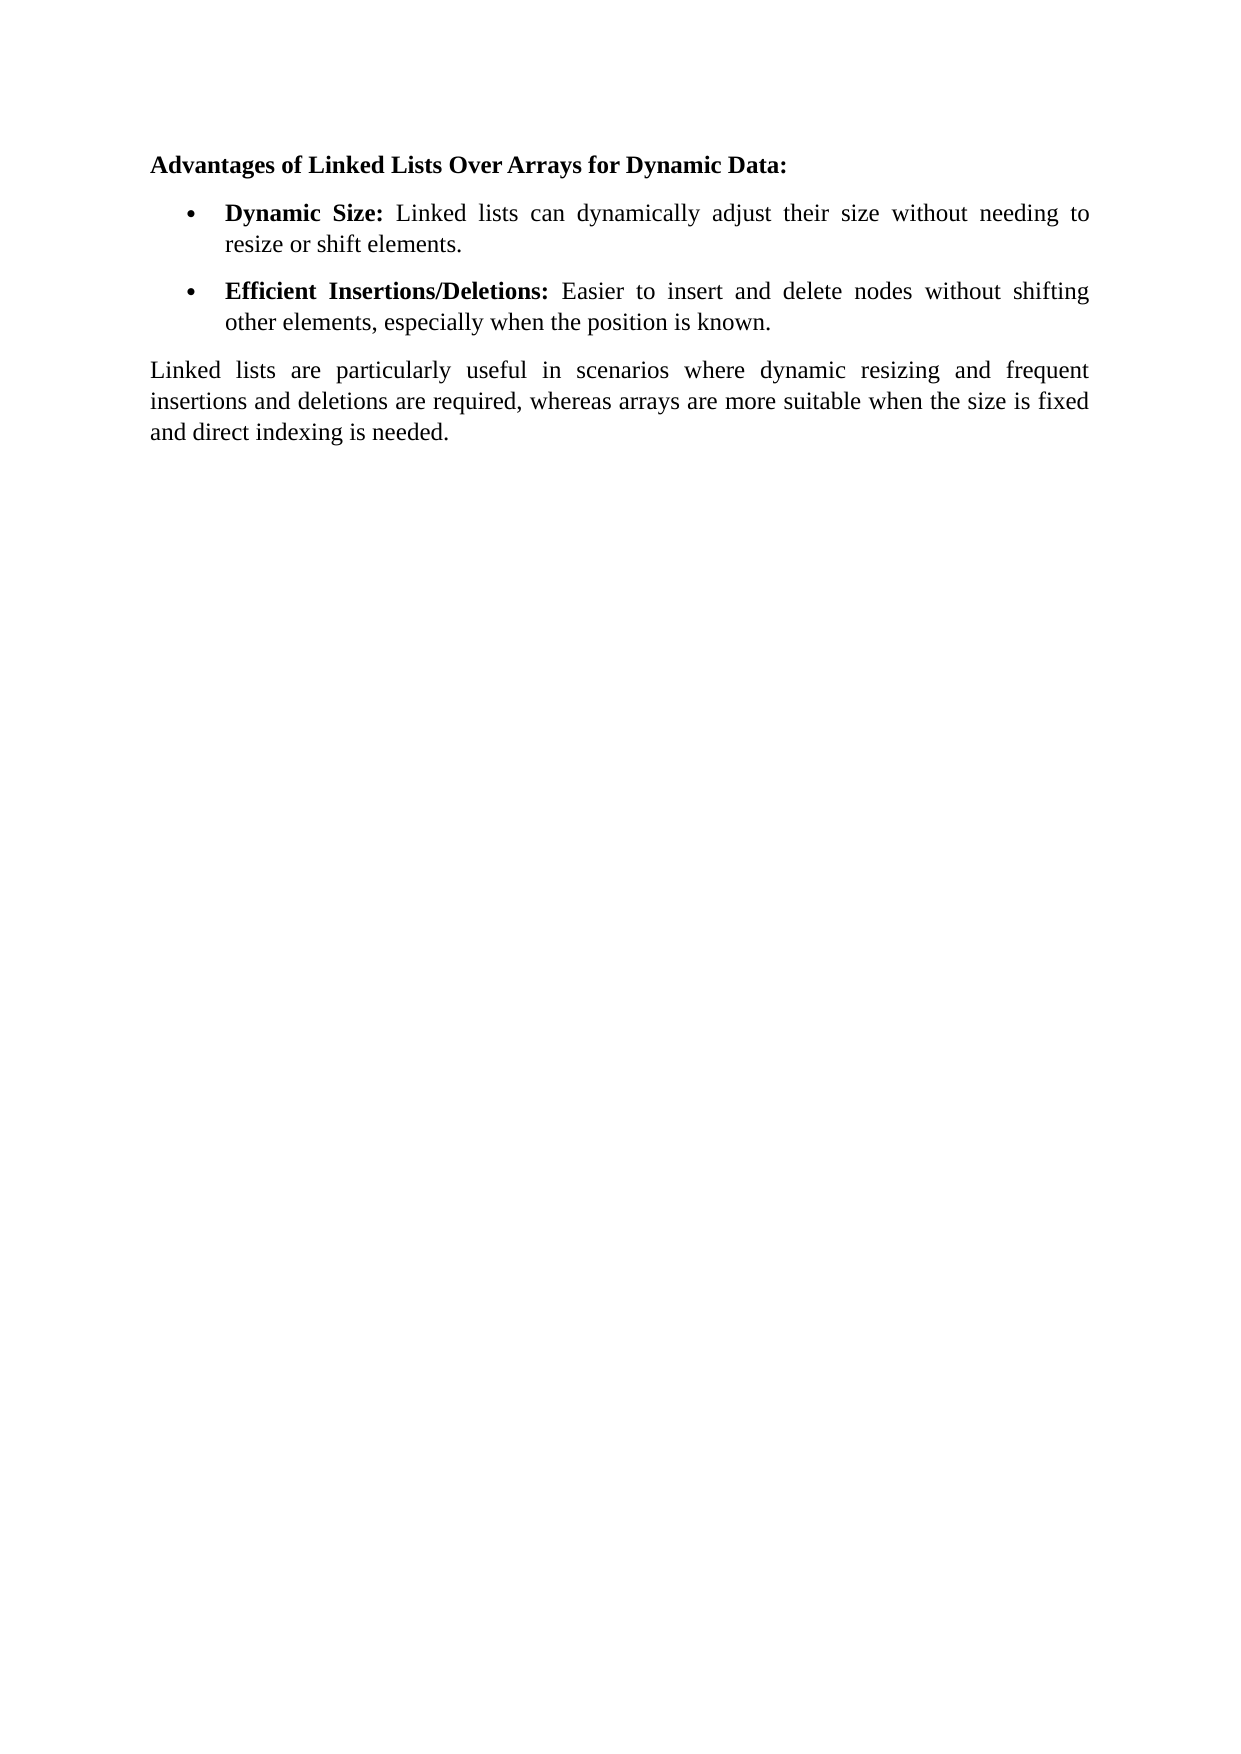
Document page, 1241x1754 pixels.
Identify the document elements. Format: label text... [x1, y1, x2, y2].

text Advantages of Linked Lists Over Arrays for Dynamic Data: [150, 150, 1090, 179]
text Linked lists are particularly useful in scenarios where dynamic resizing and frequent insertions and deletions are required, whereas arrays are more suitable when the size is fixed and direct indexing is needed. [150, 355, 1090, 446]
list Efficient Insertions/Deletions: Easier to insert and delete nodes without shifting other elements, especially when the position is known. [187, 276, 1090, 336]
list Dynamic Size: Linked lists can dynamically adjust their size without needing to resize or shift elements. [187, 198, 1090, 257]
